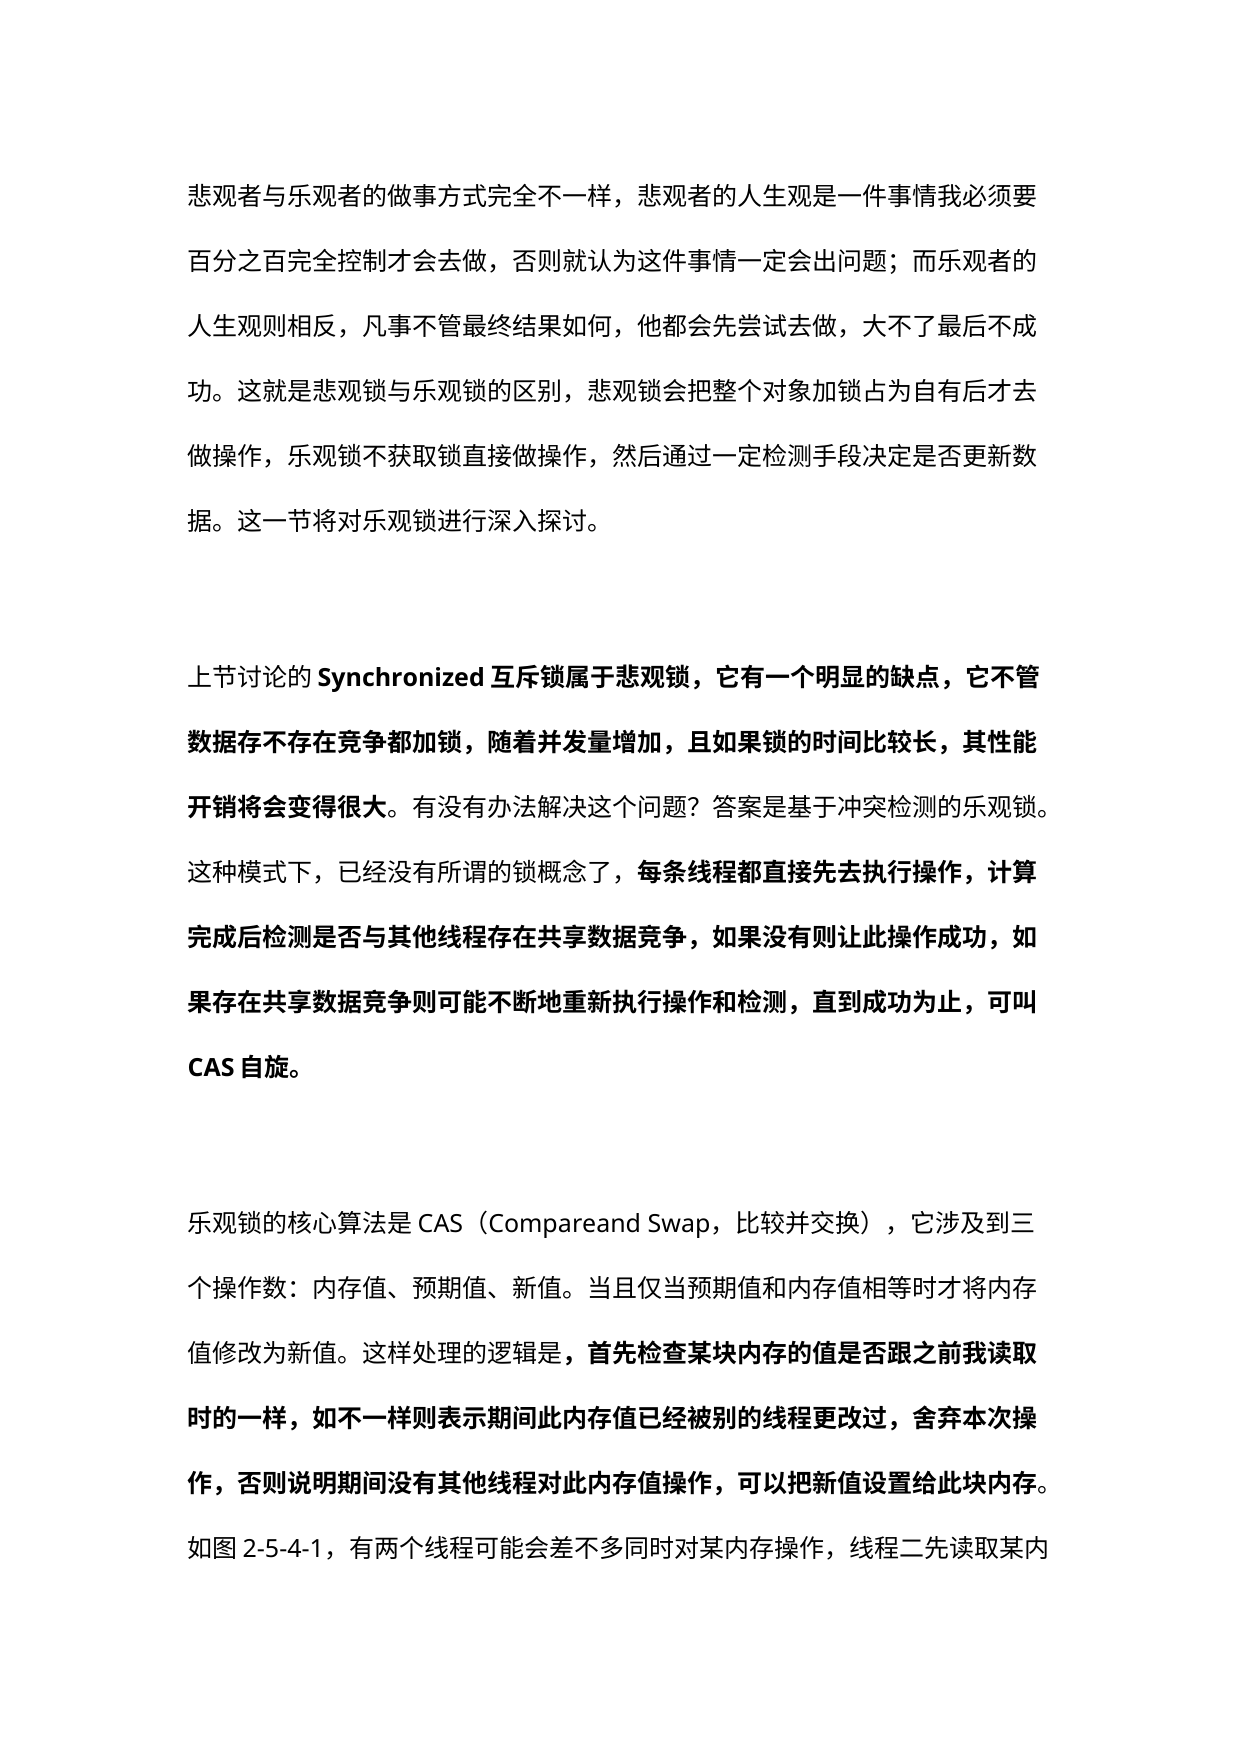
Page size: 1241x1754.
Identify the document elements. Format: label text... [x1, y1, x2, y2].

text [187, 1189, 1053, 1579]
text 上节讨论的Synchronized互斥锁属于悲观锁，它有一个明显的缺点，它不管数据存不存在竞争都加锁，随着并发量增加，且如果锁的时间比较长，其性能开销将会变得很大。有没有办法解决这个问题？答案是基于冲突检测的乐观锁。这种模式下，已经没有所谓的锁概念了，每条线程都直接先去执行操作，计算完成后检测是否与其他线程存在共享数据竞争，如果没有则让此操作成功，如果存在共享数据竞争则可能不断地重新执行操作和检测，直到成功为止，可叫CAS自旋。 [187, 643, 1053, 1098]
text 悲观者与乐观者的做事方式完全不一样，悲观者的人生观是一件事情我必须要百分之百完全控制才会去做，否则就认为这件事情一定会出问题；而乐观者的人生观则相反，凡事不管最终结果如何，他都会先尝试去做，大不了最后不成功。这就是悲观锁与乐观锁的区别，悲观锁会把整个对象加锁占为自有后才去做操作，乐观锁不获取锁直接做操作，然后通过一定检测手段决定是否更新数据。这一节将对乐观锁进行深入探讨。 [187, 162, 1053, 552]
